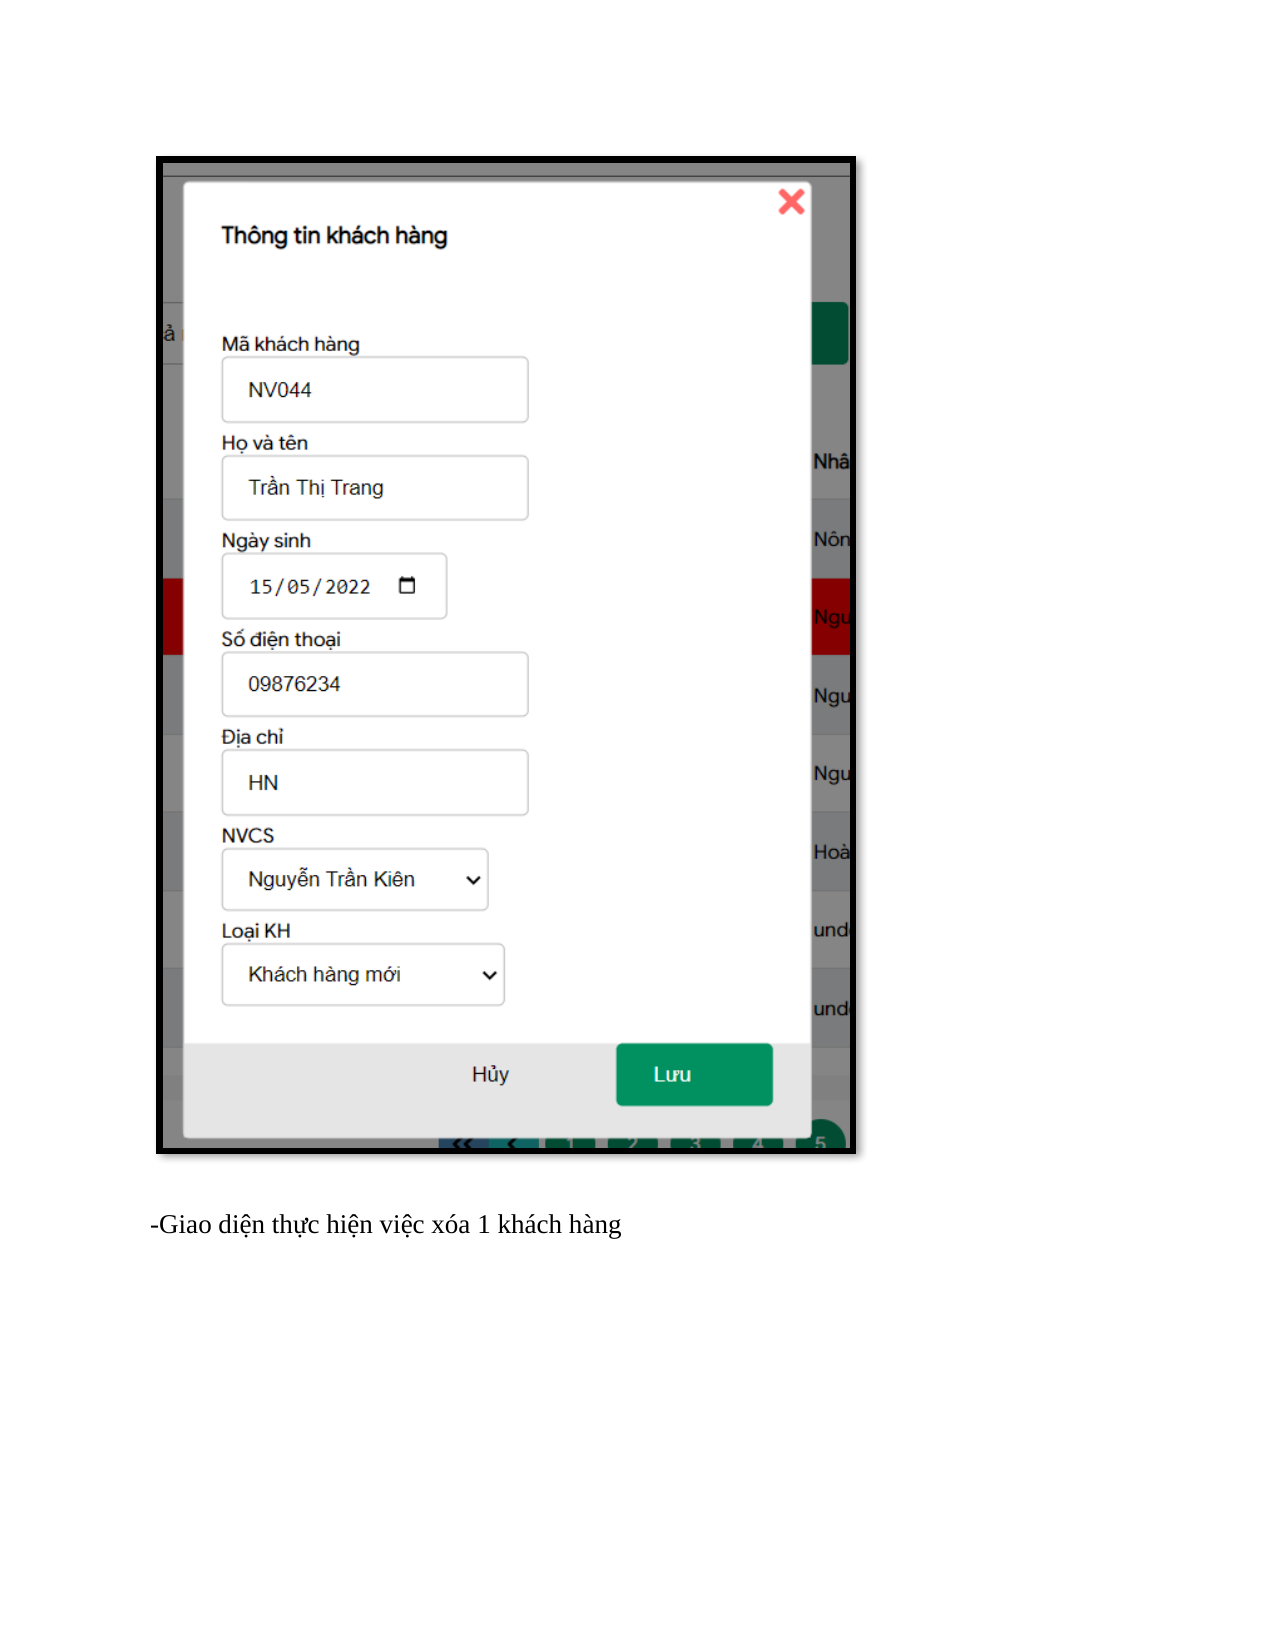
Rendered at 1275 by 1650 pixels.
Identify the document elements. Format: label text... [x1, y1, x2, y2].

picture [163, 163, 850, 1148]
text -Giao diện thực hiện việc xóa 1 khách hàng [150, 1208, 1125, 1239]
